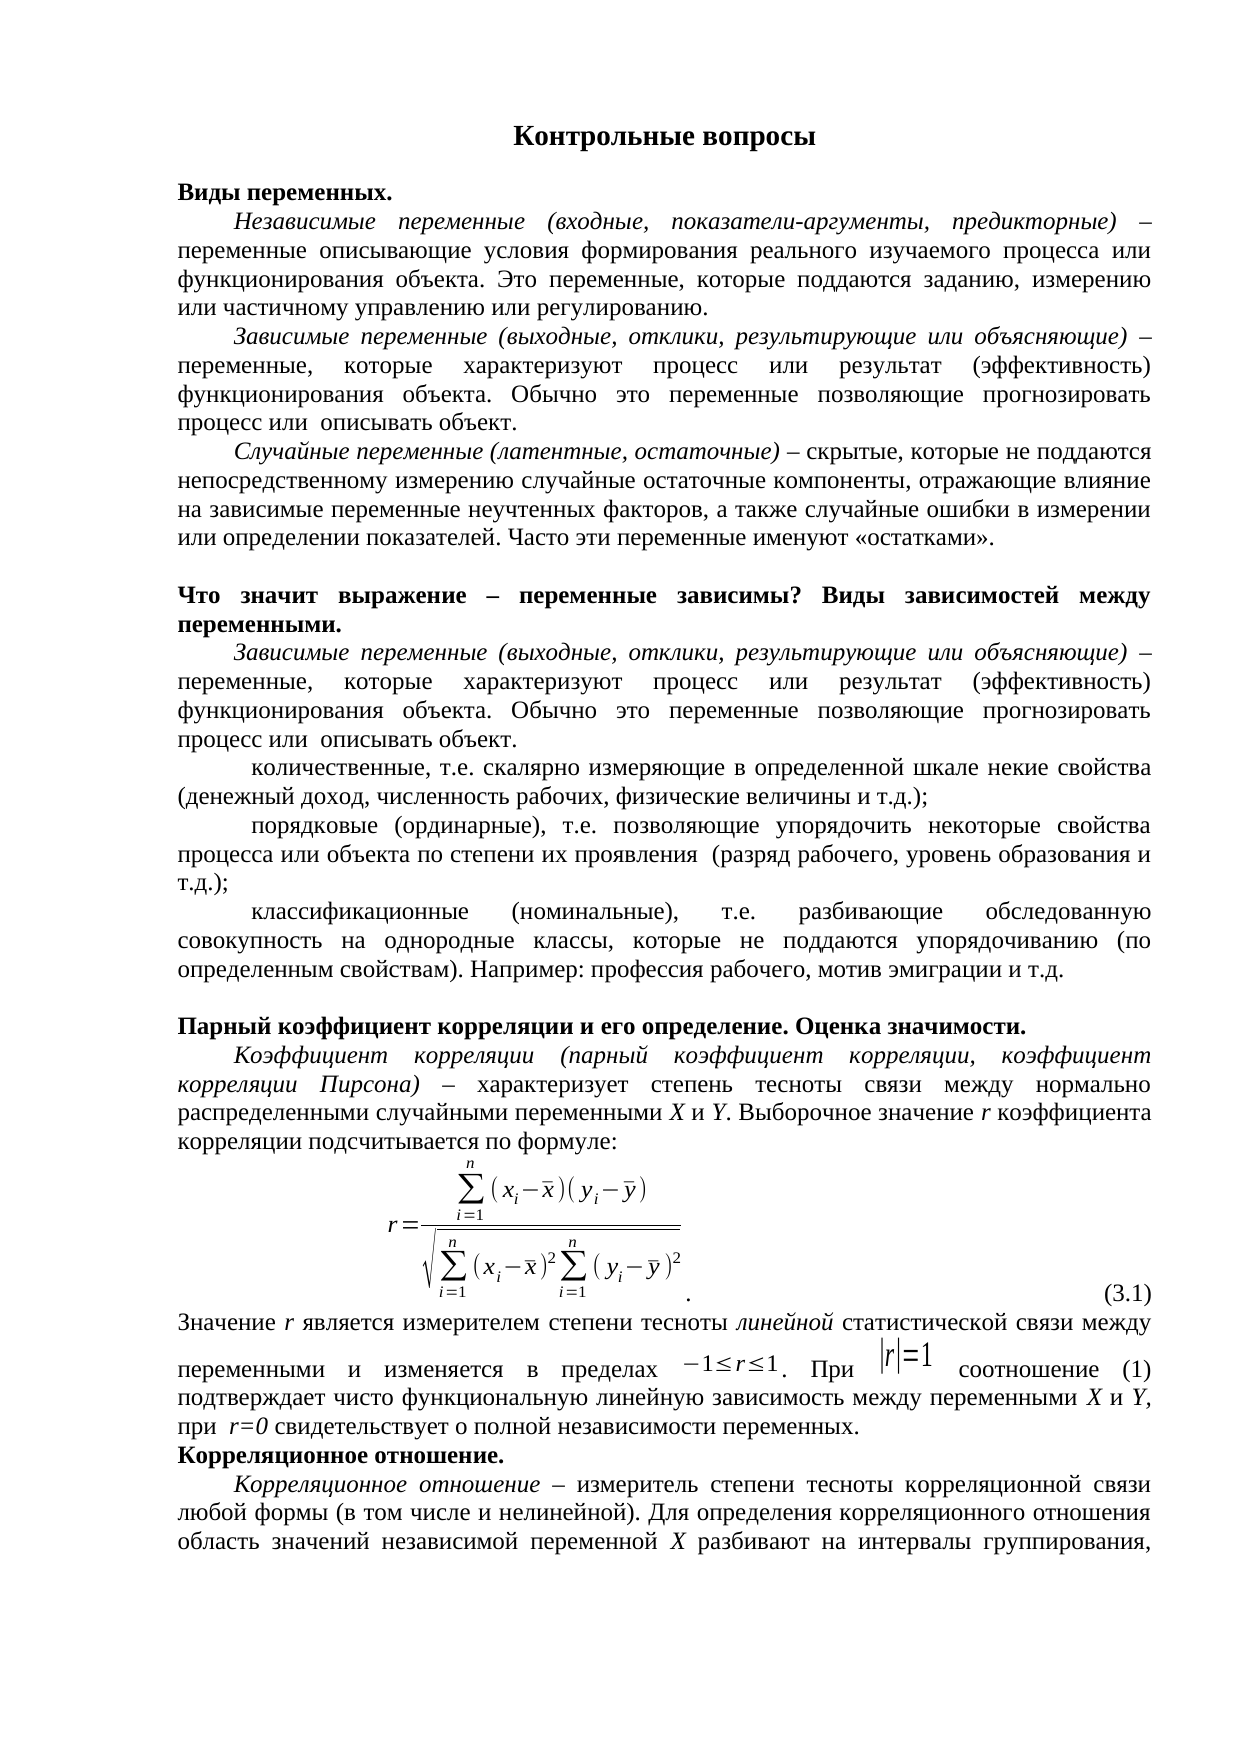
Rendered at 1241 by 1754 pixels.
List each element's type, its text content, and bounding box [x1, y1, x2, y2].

text количественные, т.е. скалярно измеряющие в определенной шкале некие свойства (денежный доход, численность рабочих, физические величины и т.д.); [177, 752, 1152, 810]
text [177, 1469, 1152, 1555]
text Коэффициент корреляции (парный коэффициент корреляции, коэффициент корреляции Пирсона) – характеризует степень тесноты связи между нормально распределенными случайными переменными X и Y. Выборочное значение r коэффициента корреляции подсчитывается по формуле: [177, 1040, 1152, 1155]
text порядковые (ординарные), т.е. позволяющие упорядочить некоторые свойства процесса или объекта по степени их проявления (разряд рабочего, уровень образования и т.д.); [177, 810, 1152, 896]
text Виды переменных. [177, 177, 1152, 206]
text Независимые переменные (входные, показатели-аргументы, предикторные) – переменные описывающие условия формирования реального изучаемого процесса или функционирования объекта. Это переменные, которые поддаются заданию, измерению или частичному управлению или регулированию. [177, 206, 1152, 321]
text Зависимые переменные (выходные, отклики, результирующие или объясняющие) – переменные, которые характеризуют процесс или результат (эффективность) функционирования объекта. Обычно это переменные позволяющие прогнозировать процесс или описывать объект. [177, 321, 1152, 436]
text . (3.1) [177, 1155, 1152, 1307]
text Парный коэффициент корреляции и его определение. Оценка значимости. [177, 1011, 1152, 1040]
text Корреляционное отношение. [177, 1440, 1152, 1469]
text Контрольные вопросы [177, 118, 1152, 152]
text Значение r является измерителем степени тесноты линейной статистической связи между переменными и изменяется в пределах . При соотношение (1) подтверждает чисто функциональную линейную зависимость между переменными X и Y, при r=0 свидетельствует о полной независимости переменных. [177, 1307, 1152, 1440]
text Что значит выражение – переменные зависимы? Виды зависимостей между переменными. [177, 580, 1152, 637]
text Зависимые переменные (выходные, отклики, результирующие или объясняющие) – переменные, которые характеризуют процесс или результат (эффективность) функционирования объекта. Обычно это переменные позволяющие прогнозировать процесс или описывать объект. [177, 637, 1152, 752]
text Случайные переменные (латентные, остаточные) – скрытые, которые не поддаются непосредственному измерению случайные остаточные компоненты, отражающие влияние на зависимые переменные неучтенных факторов, а также случайные ошибки в измерении или определении показателей. Часто эти переменные именуют «остатками». [177, 436, 1152, 551]
text классификационные (номинальные), т.е. разбивающие обследованную совокупность на однородные классы, которые не поддаются упорядочиванию (по определенным свойствам). Например: профессия рабочего, мотив эмиграции и т.д. [177, 896, 1152, 982]
